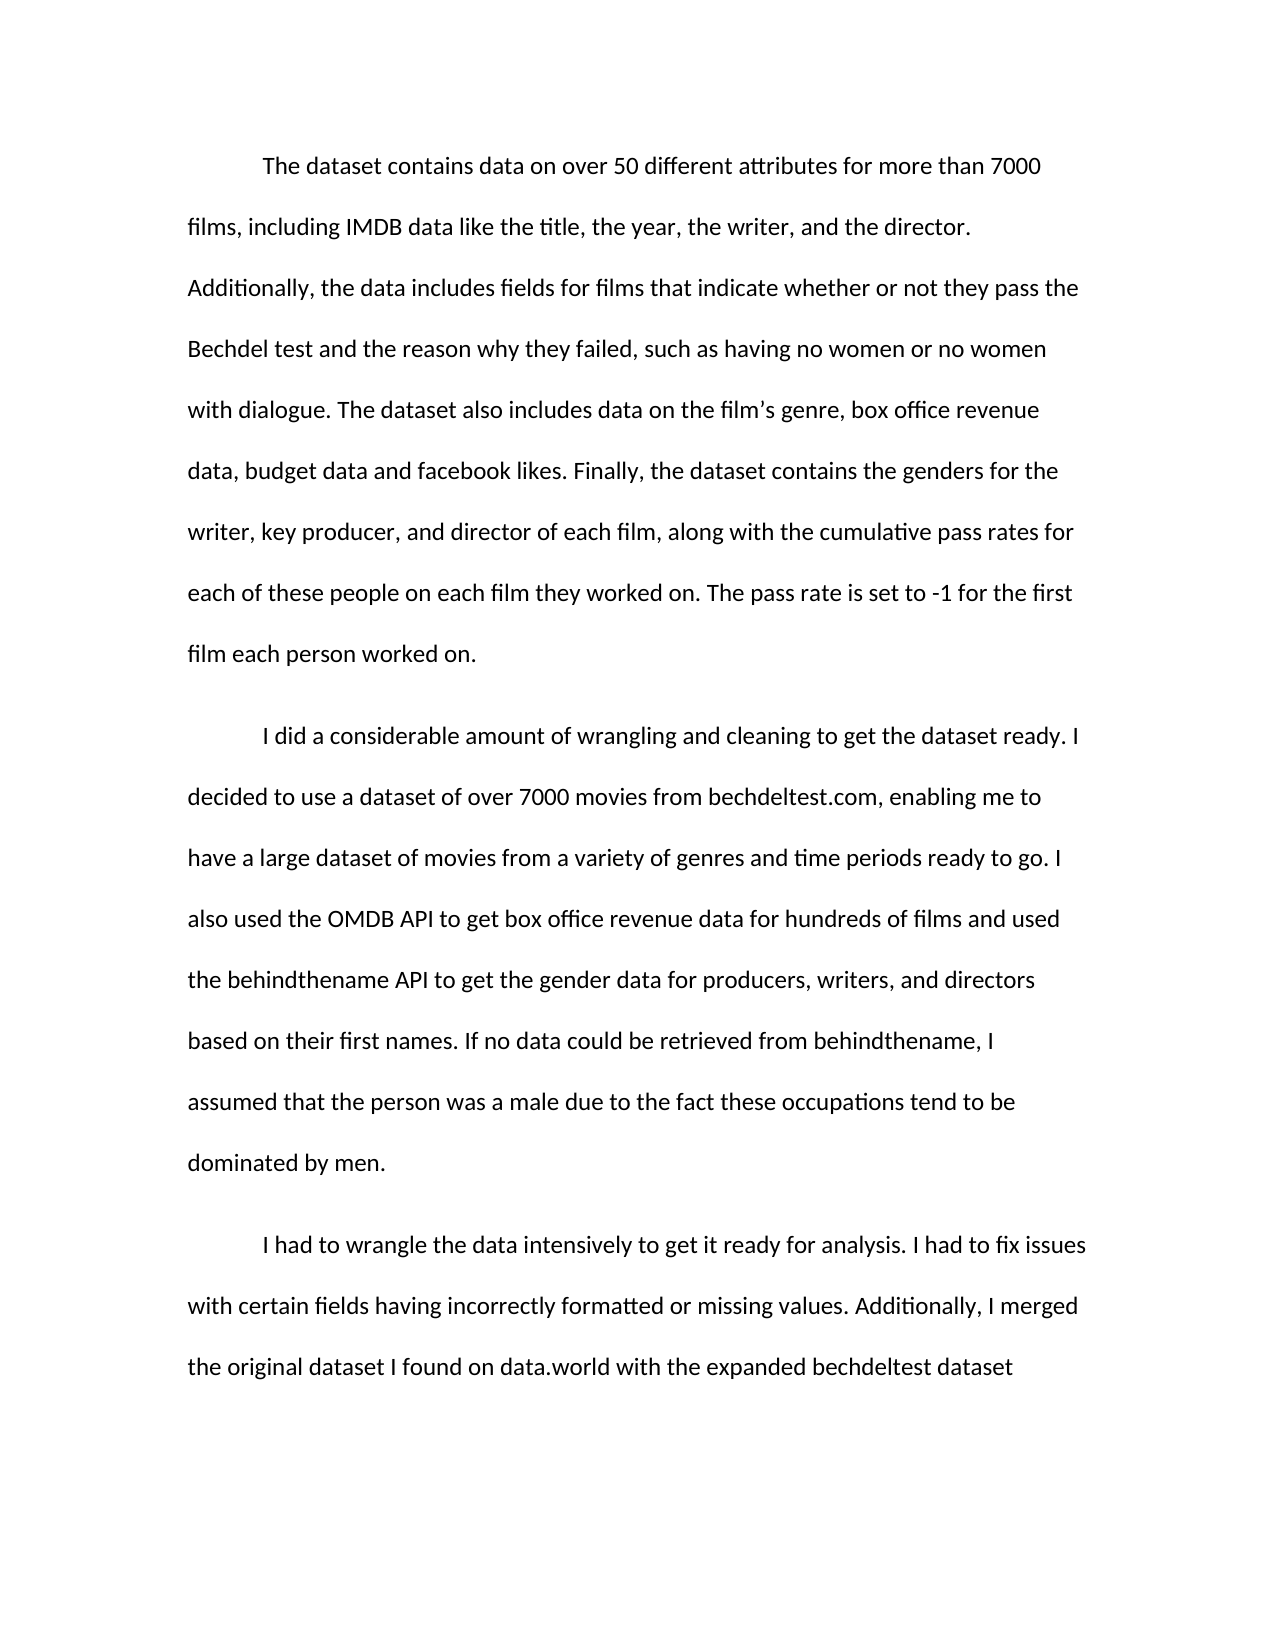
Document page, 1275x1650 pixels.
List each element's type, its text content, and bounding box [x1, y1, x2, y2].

text I did a considerable amount of wrangling and cleaning to get the dataset ready. I decided to use a dataset of over 7000 movies from bechdeltest.com, enabling me to have a large dataset of movies from a variety of genres and time periods ready to go. I also used the OMDB API to get box office revenue data for hundreds of films and used the behindthename API to get the gender data for producers, writers, and directors based on their first names. If no data could be retrieved from behindthename, I assumed that the person was a male due to the fact these occupations tend to be dominated by men. [187, 720, 1087, 1178]
text The dataset contains data on over 50 different attributes for more than 7000 films, including IMDB data like the title, the year, the writer, and the director. Additionally, the data includes fields for films that indicate whether or not they pass the Bechdel test and the reason why they failed, such as having no women or no women with dialogue. The dataset also includes data on the film’s genre, box office revenue data, budget data and facebook likes. Finally, the dataset contains the genders for the writer, key producer, and director of each film, along with the cumulative pass rates for each of these people on each film they worked on. The pass rate is set to -1 for the first film each person worked on. [187, 150, 1087, 669]
